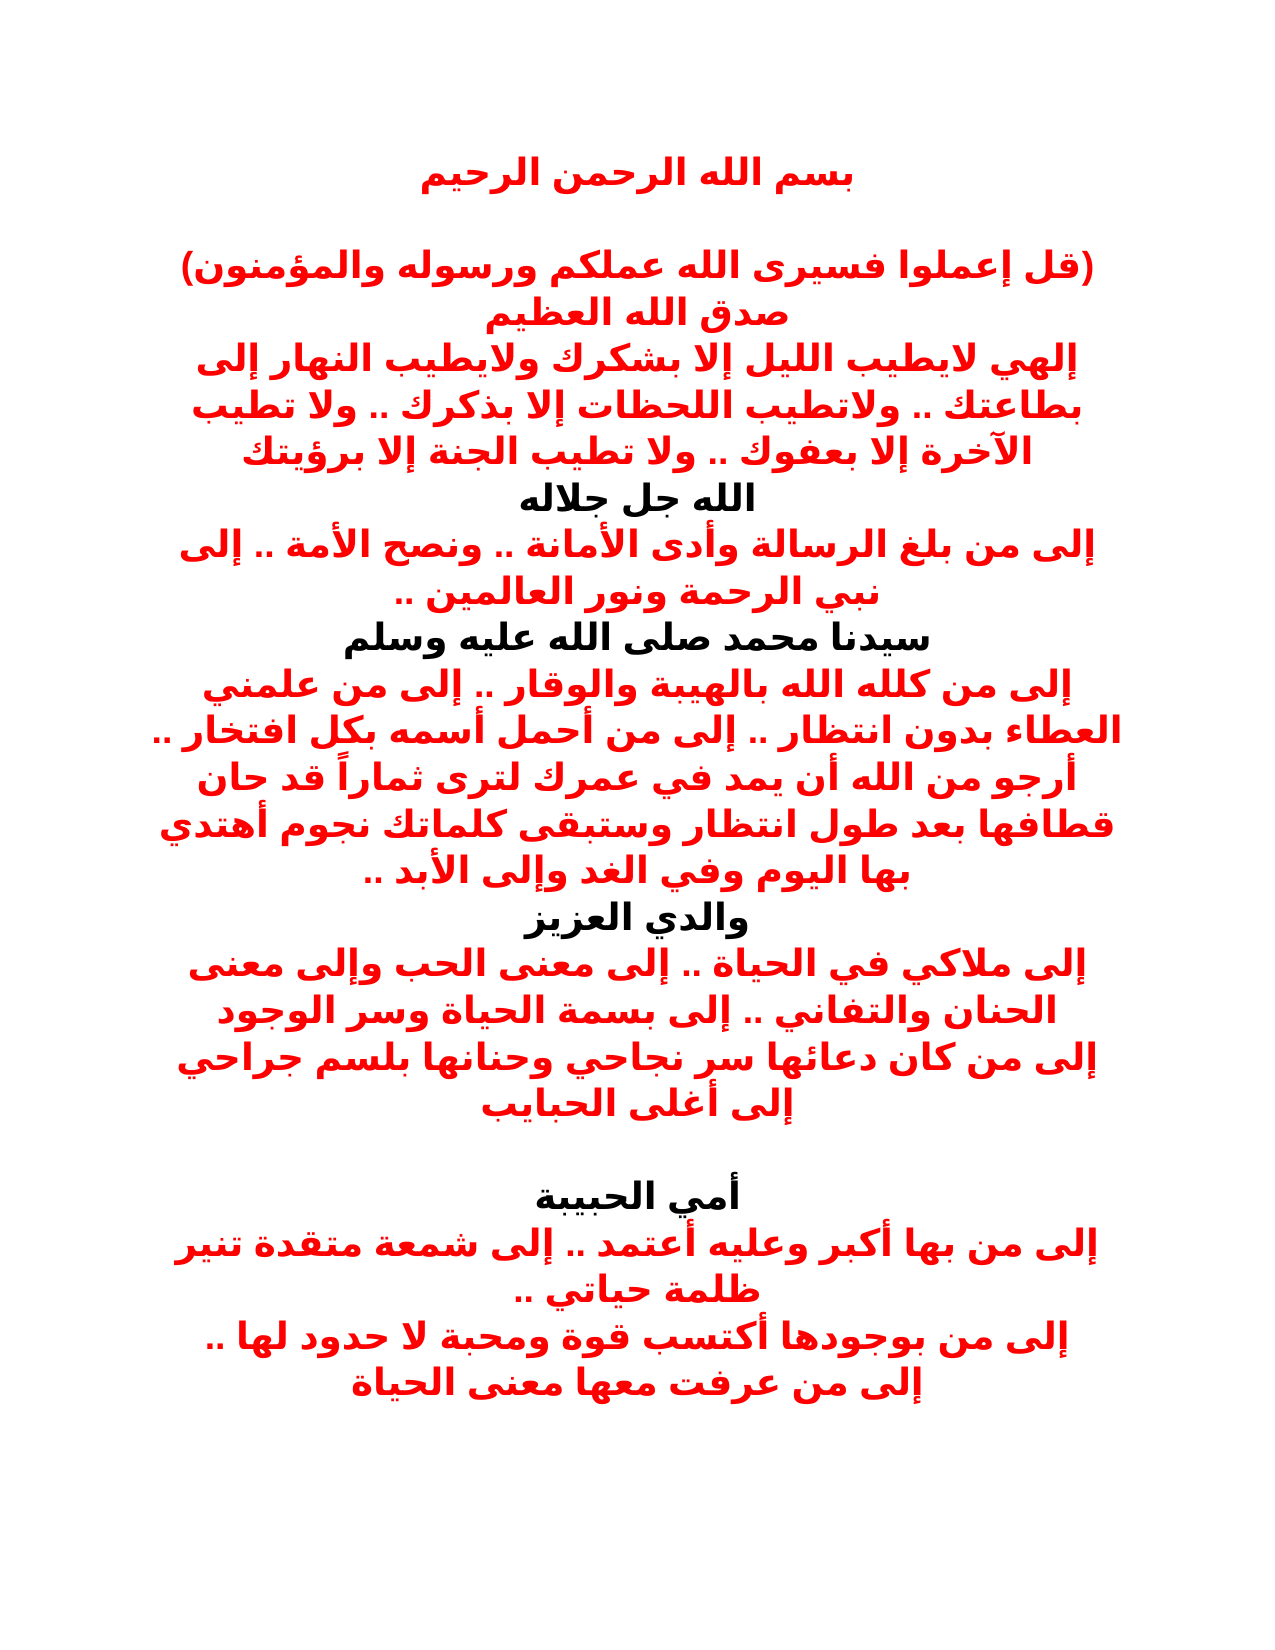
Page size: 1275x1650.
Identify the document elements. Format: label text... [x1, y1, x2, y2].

text بسم الله الرحمن الرحيم (قل إعملوا فسيرى الله عملكم ورسوله والمؤمنون) صدق الله العظيم إلهي لايطيب الليل إلا بشكرك ولايطيب النهار إلى بطاعتك .. ولاتطيب اللحظات إلا بذكرك .. ولا تطيب الآخرة إلا بعفوك .. ولا تطيب الجنة إلا برؤيتك الله جل جلاله إلى من بلغ الرسالة وأدى الأمانة .. ونصح الأمة .. إلى نبي الرحمة ونور العالمين .. سيدنا محمد صلى الله عليه وسلم إلى من كلله الله بالهيبة والوقار .. إلى من علمني العطاء بدون انتظار .. إلى من أحمل أسمه بكل افتخار .. أرجو من الله أن يمد في عمرك لترى ثماراً قد حان قطافها بعد طول انتظار وستبقى كلماتك نجوم أهتدي بها اليوم وفي الغد وإلى الأبد .. والدي العزيز إلى ملاكي في الحياة .. إلى معنى الحب وإلى معنى الحنان والتفاني .. إلى بسمة الحياة وسر الوجود إلى من كان دعائها سر نجاحي وحنانها بلسم جراحي إلى أغلى الحبايب أمي الحبيبة إلى من بها أكبر وعليه أعتمد .. إلى شمعة متقدة تنير ظلمة حياتي .. إلى من بوجودها أكتسب قوة ومحبة لا حدود لها .. إلى من عرفت معها معنى الحياة [150, 150, 1125, 1404]
